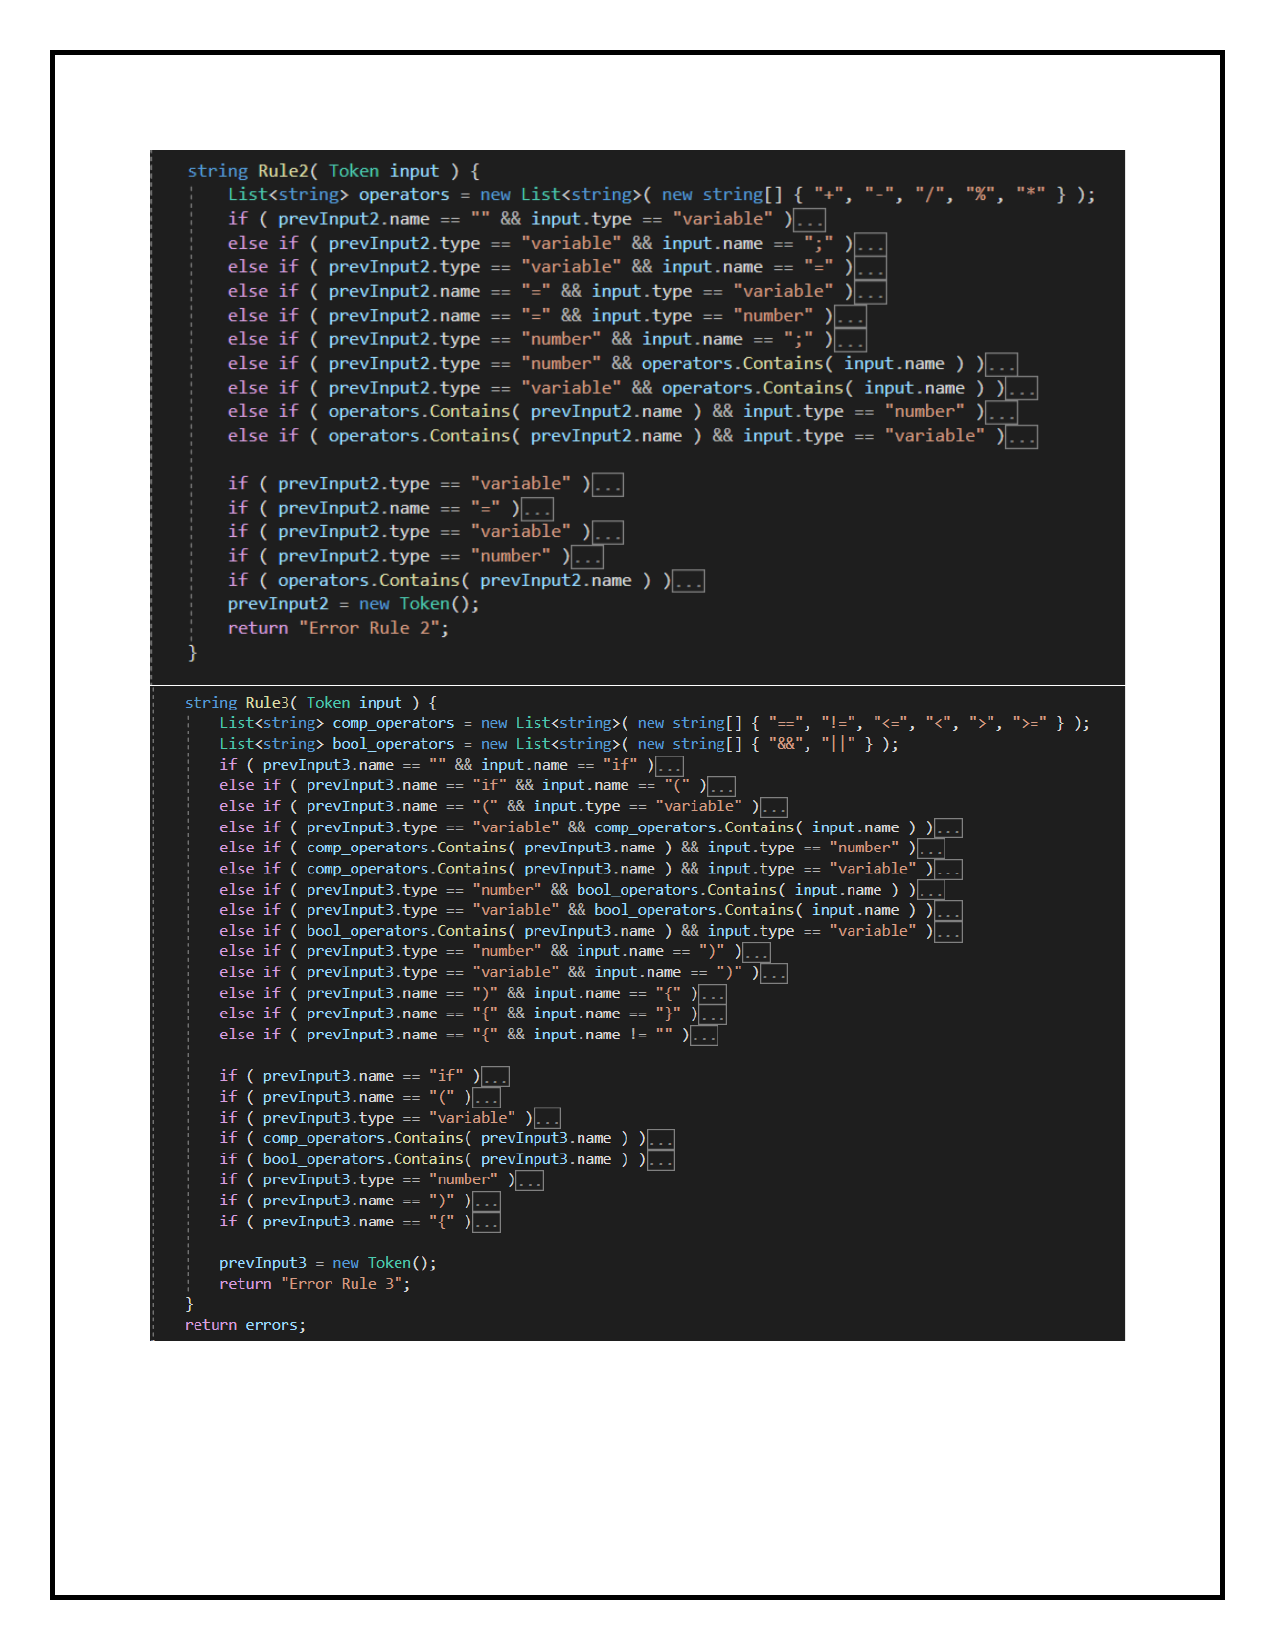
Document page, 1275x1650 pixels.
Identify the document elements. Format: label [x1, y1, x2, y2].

picture [150, 150, 1125, 685]
picture [150, 686, 1125, 1341]
